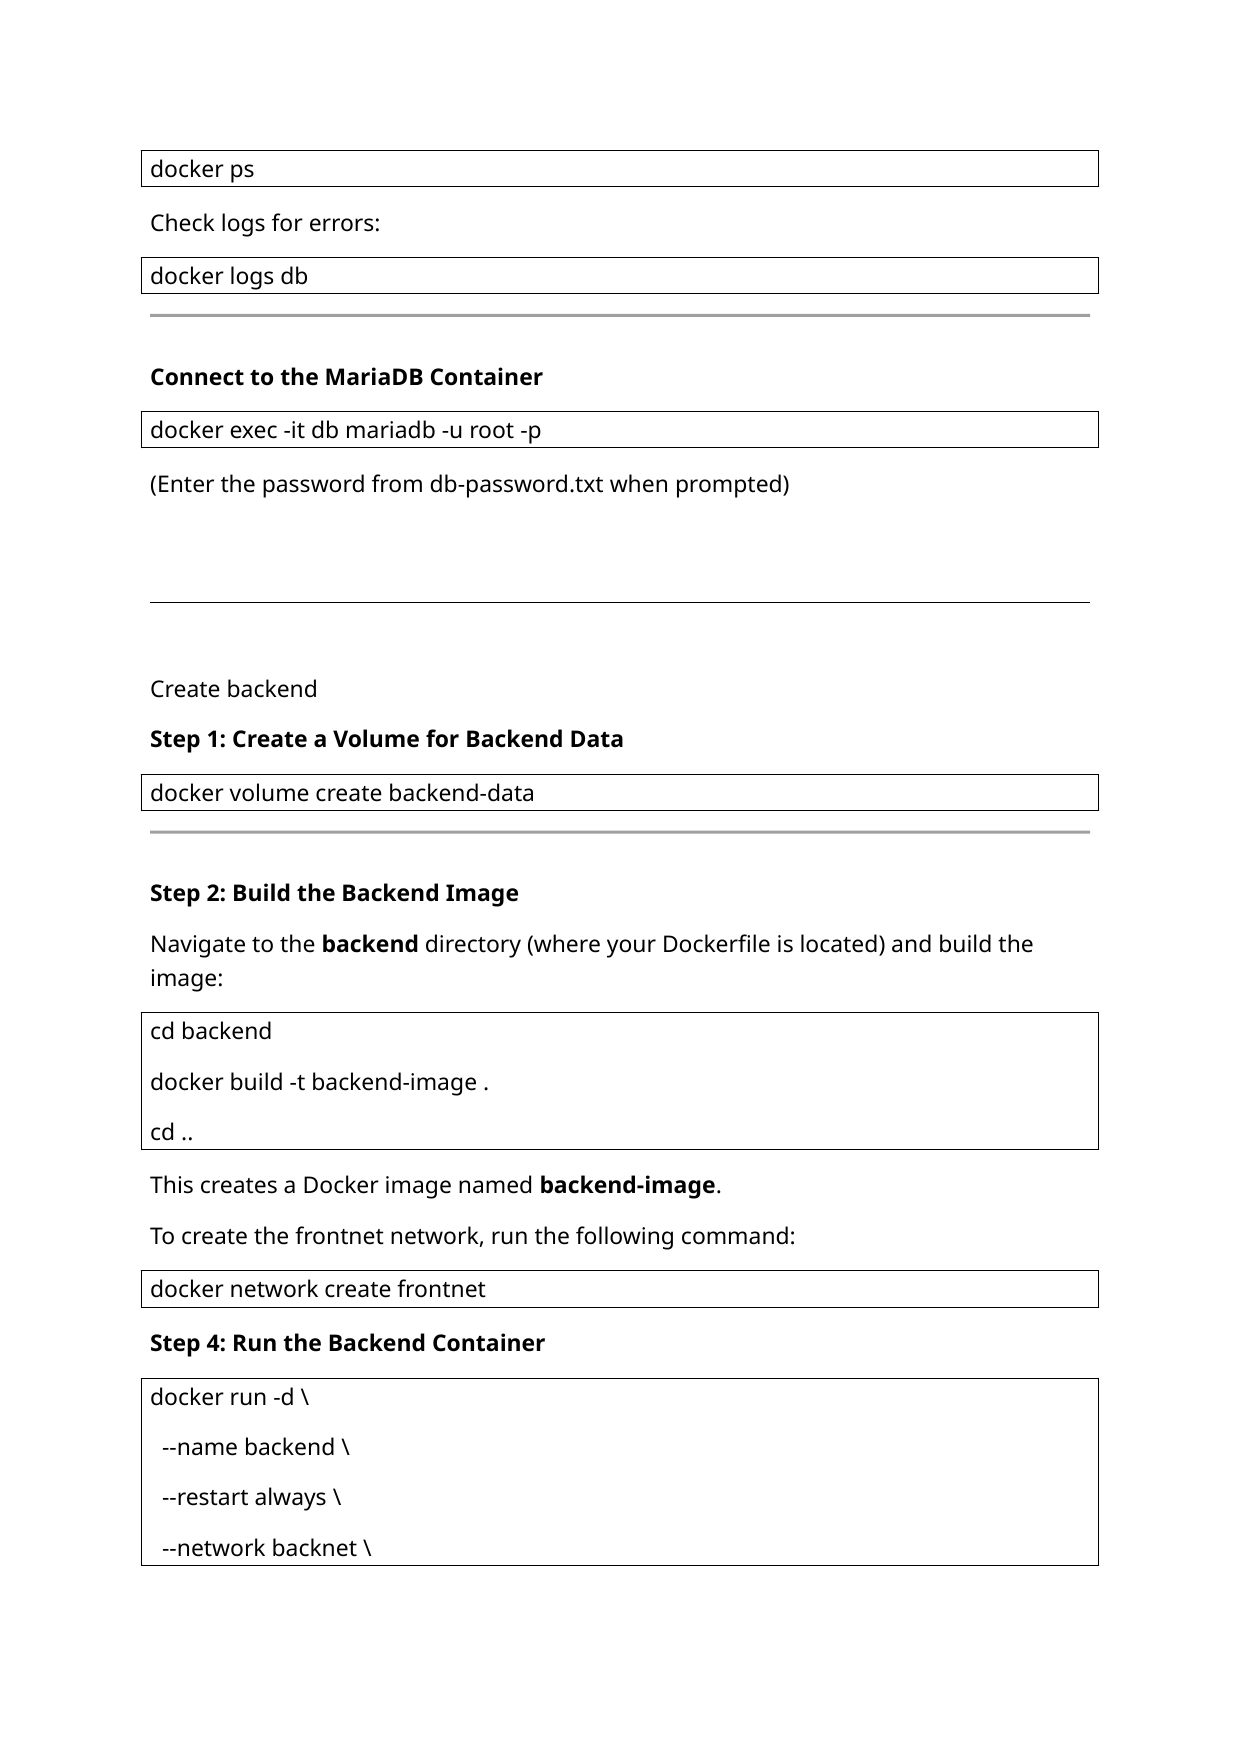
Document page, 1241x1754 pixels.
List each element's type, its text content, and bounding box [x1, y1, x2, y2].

text Step 1: Create a Volume for Backend Data [150, 723, 1090, 755]
text docker network create frontnet [142, 1271, 1098, 1307]
text docker ps [142, 151, 1098, 186]
text cd backend [142, 1013, 1098, 1046]
text docker exec -it db mariadb -u root -p [142, 412, 1098, 447]
text docker build -t backend-image . [142, 1062, 1098, 1097]
text Navigate to the backend directory (where your Dockerfile is located) and build the image: [150, 928, 1090, 993]
text docker run -d \ [142, 1379, 1098, 1412]
text (Enter the password from db-password.txt when prompted) [150, 468, 1090, 499]
text Create backend [150, 673, 1090, 704]
text Step 2: Build the Backend Image [150, 877, 1090, 909]
text docker volume create backend-data [142, 775, 1098, 810]
text To create the frontnet network, run the following command: [150, 1220, 1090, 1251]
text --name backend \ [142, 1428, 1098, 1462]
text This creates a Docker image named backend-image. [150, 1169, 1090, 1201]
text Connect to the MariaDB Container [150, 361, 1090, 392]
text Check logs for errors: [150, 207, 1090, 238]
text Step 4: Run the Backend Container [150, 1327, 1090, 1358]
text --restart always \ [142, 1478, 1098, 1513]
text docker logs db [142, 258, 1098, 293]
text --network backnet \ [142, 1529, 1098, 1565]
text cd .. [142, 1113, 1098, 1149]
